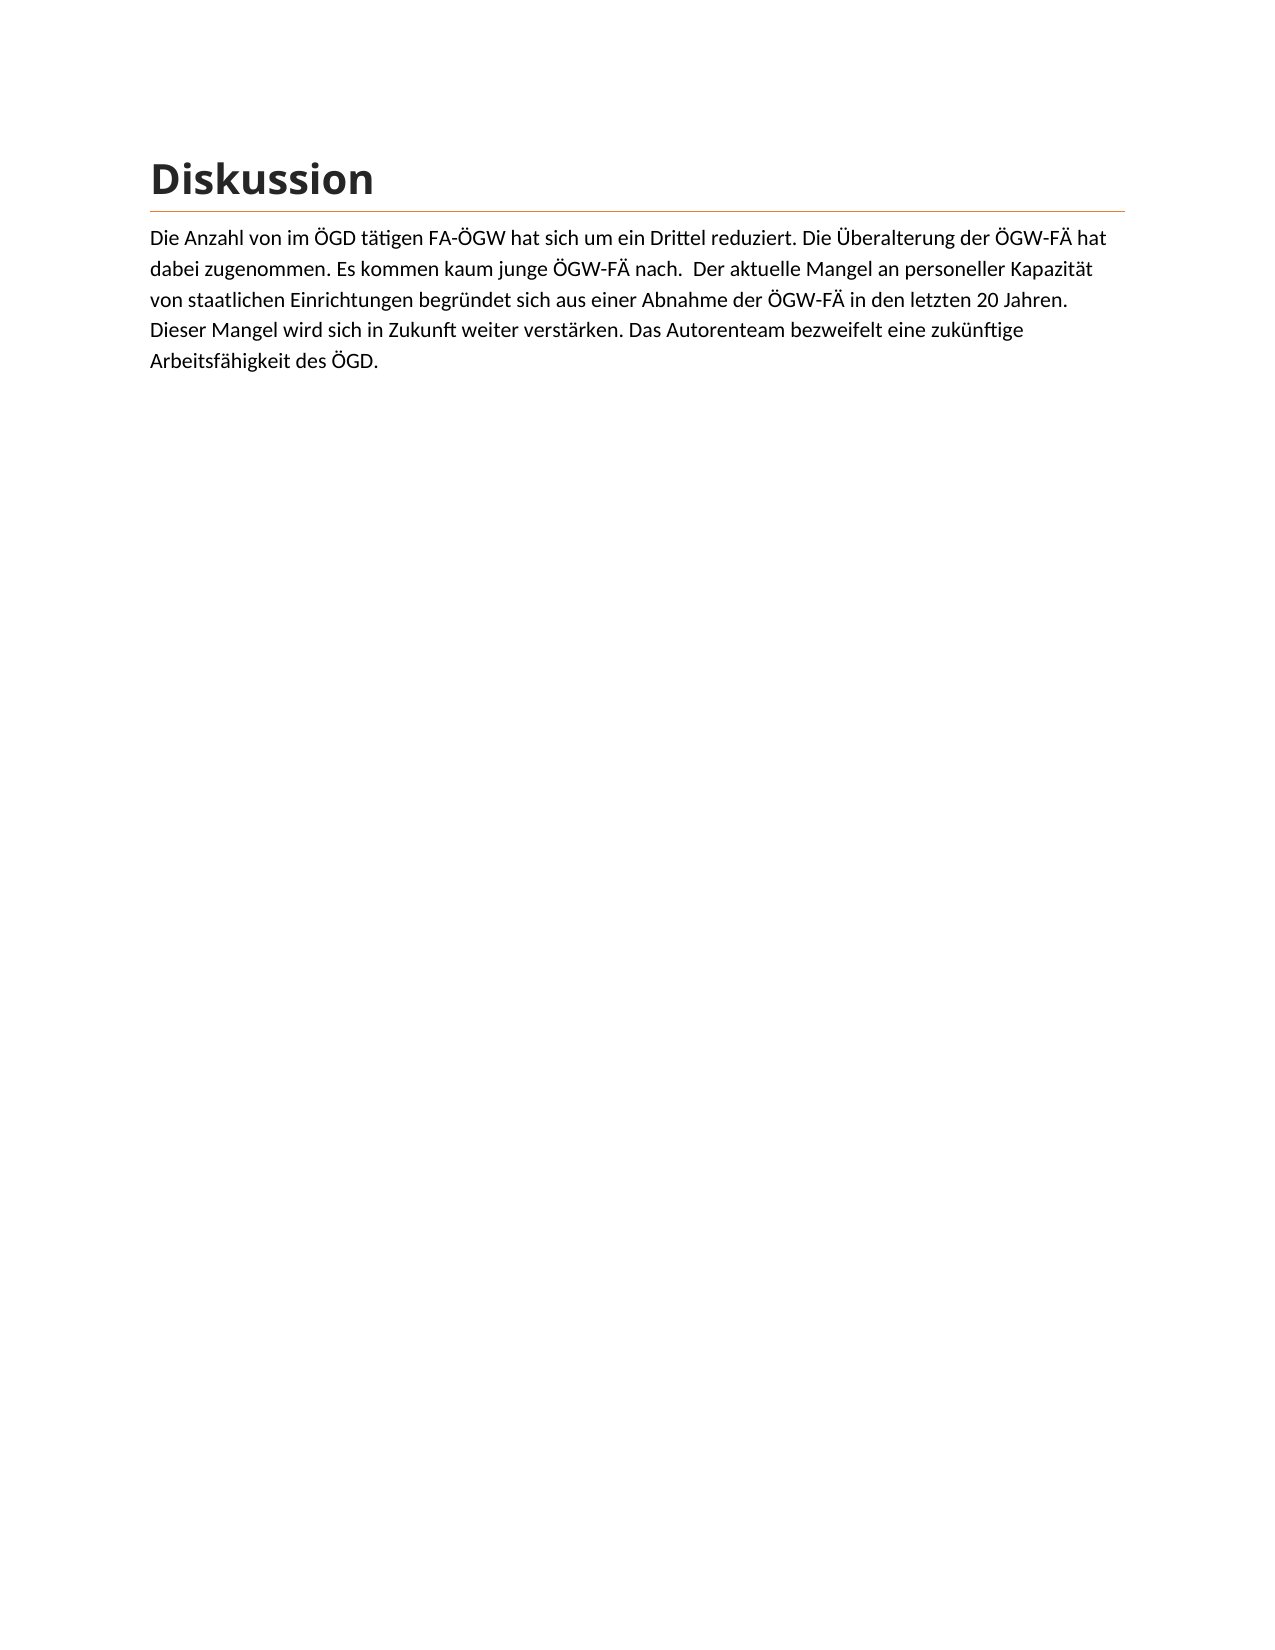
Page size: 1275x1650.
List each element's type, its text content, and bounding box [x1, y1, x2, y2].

subtitle Diskussion [150, 150, 1125, 211]
text Die Anzahl von im ÖGD tätigen FA-ÖGW hat sich um ein Drittel reduziert. Die Überalterung der ÖGW-FÄ hat dabei zugenommen. Es kommen kaum junge ÖGW-FÄ nach. Der aktuelle Mangel an personeller Kapazität von staatlichen Einrichtungen begründet sich aus einer Abnahme der ÖGW-FÄ in den letzten 20 Jahren. Dieser Mangel wird sich in Zukunft weiter verstärken. Das Autorenteam bezweifelt eine zukünftige Arbeitsfähigkeit des ÖGD. [150, 224, 1125, 374]
